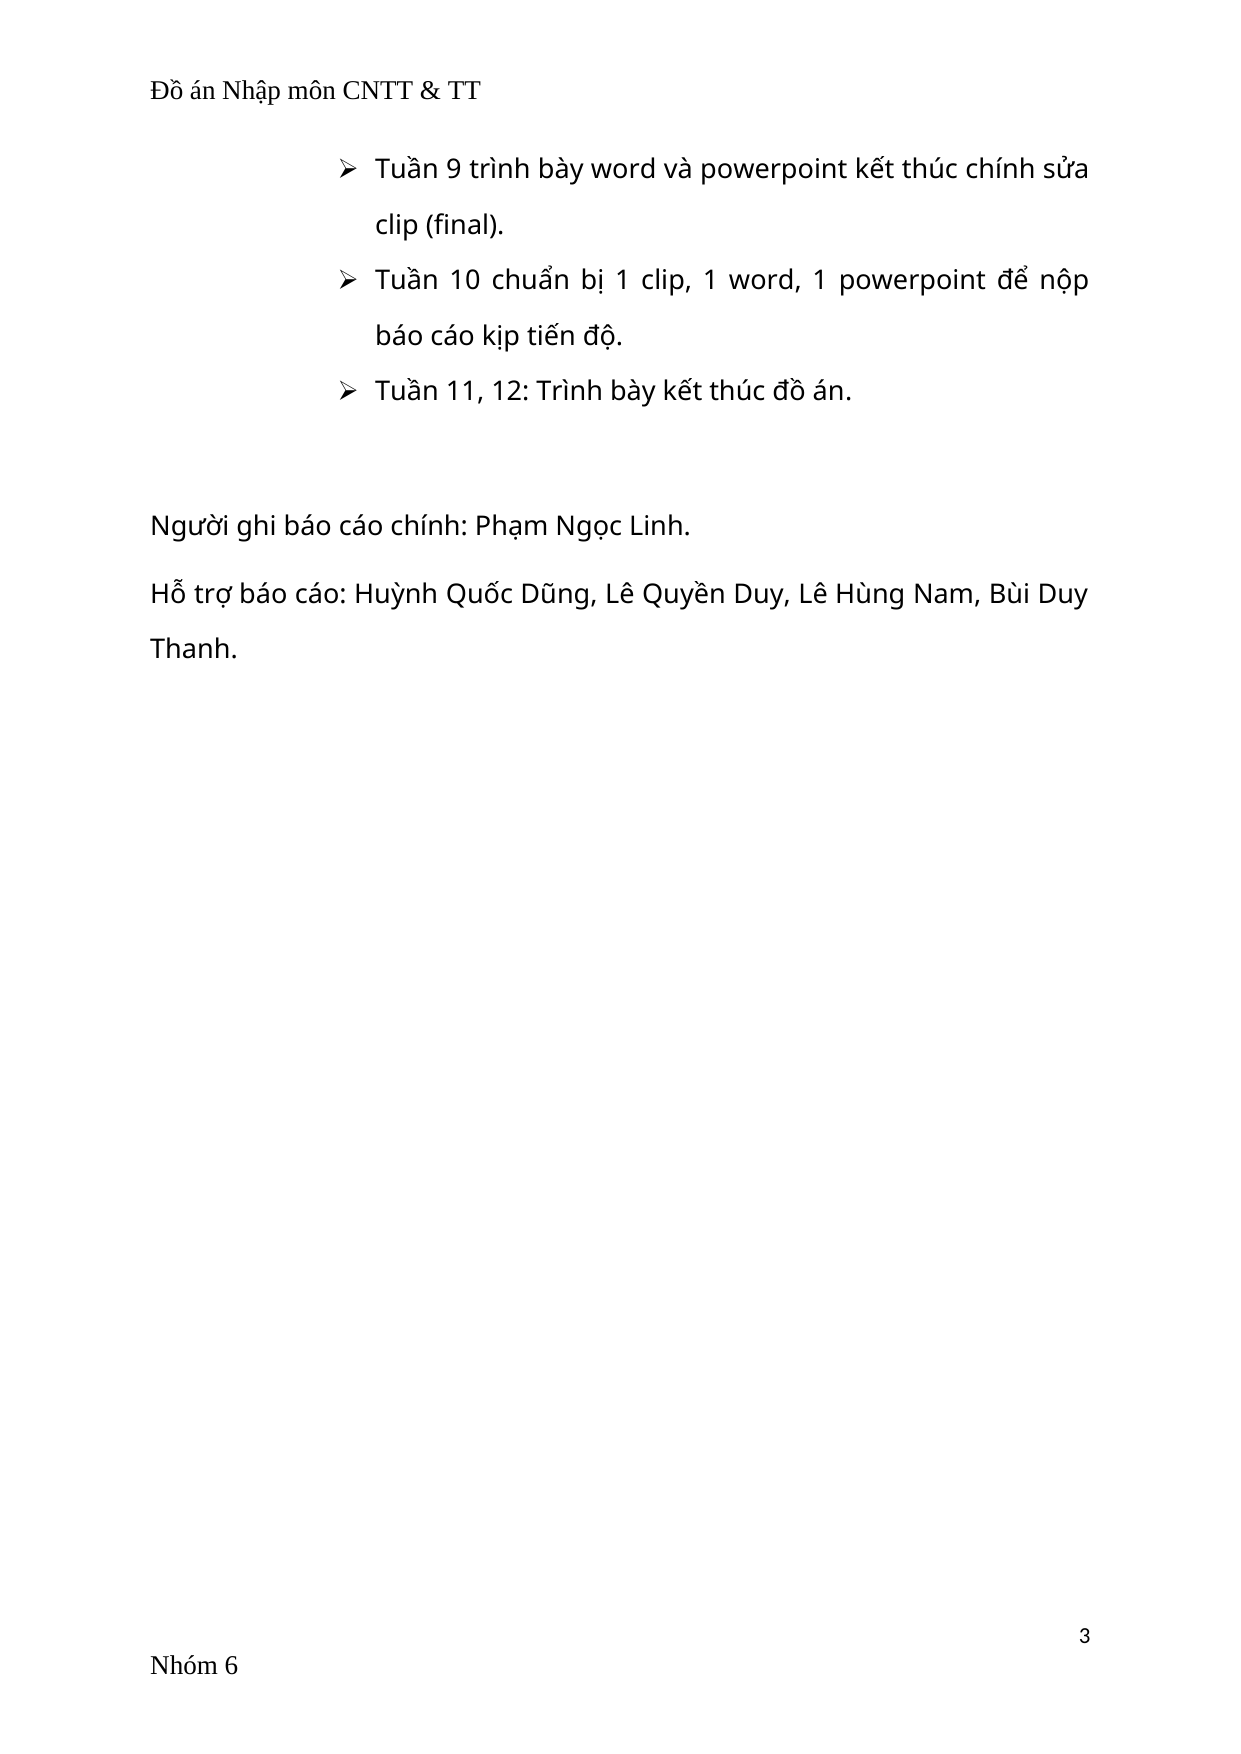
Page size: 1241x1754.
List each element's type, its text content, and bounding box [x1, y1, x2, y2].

text Người ghi báo cáo chính: Phạm Ngọc Linh. [150, 507, 1090, 544]
text Hỗ trợ báo cáo: Huỳnh Quốc Dũng, Lê Quyền Duy, Lê Hùng Nam, Bùi Duy Thanh. [150, 575, 1090, 667]
list Tuần 10 chuẩn bị 1 clip, 1 word, 1 powerpoint để nộp báo cáo kịp tiến độ. [337, 261, 1090, 353]
list Tuần 11, 12: Trình bày kết thúc đồ án. [337, 371, 1090, 408]
list Tuần 9 trình bày word và powerpoint kết thúc chính sửa clip (final). [337, 150, 1090, 242]
